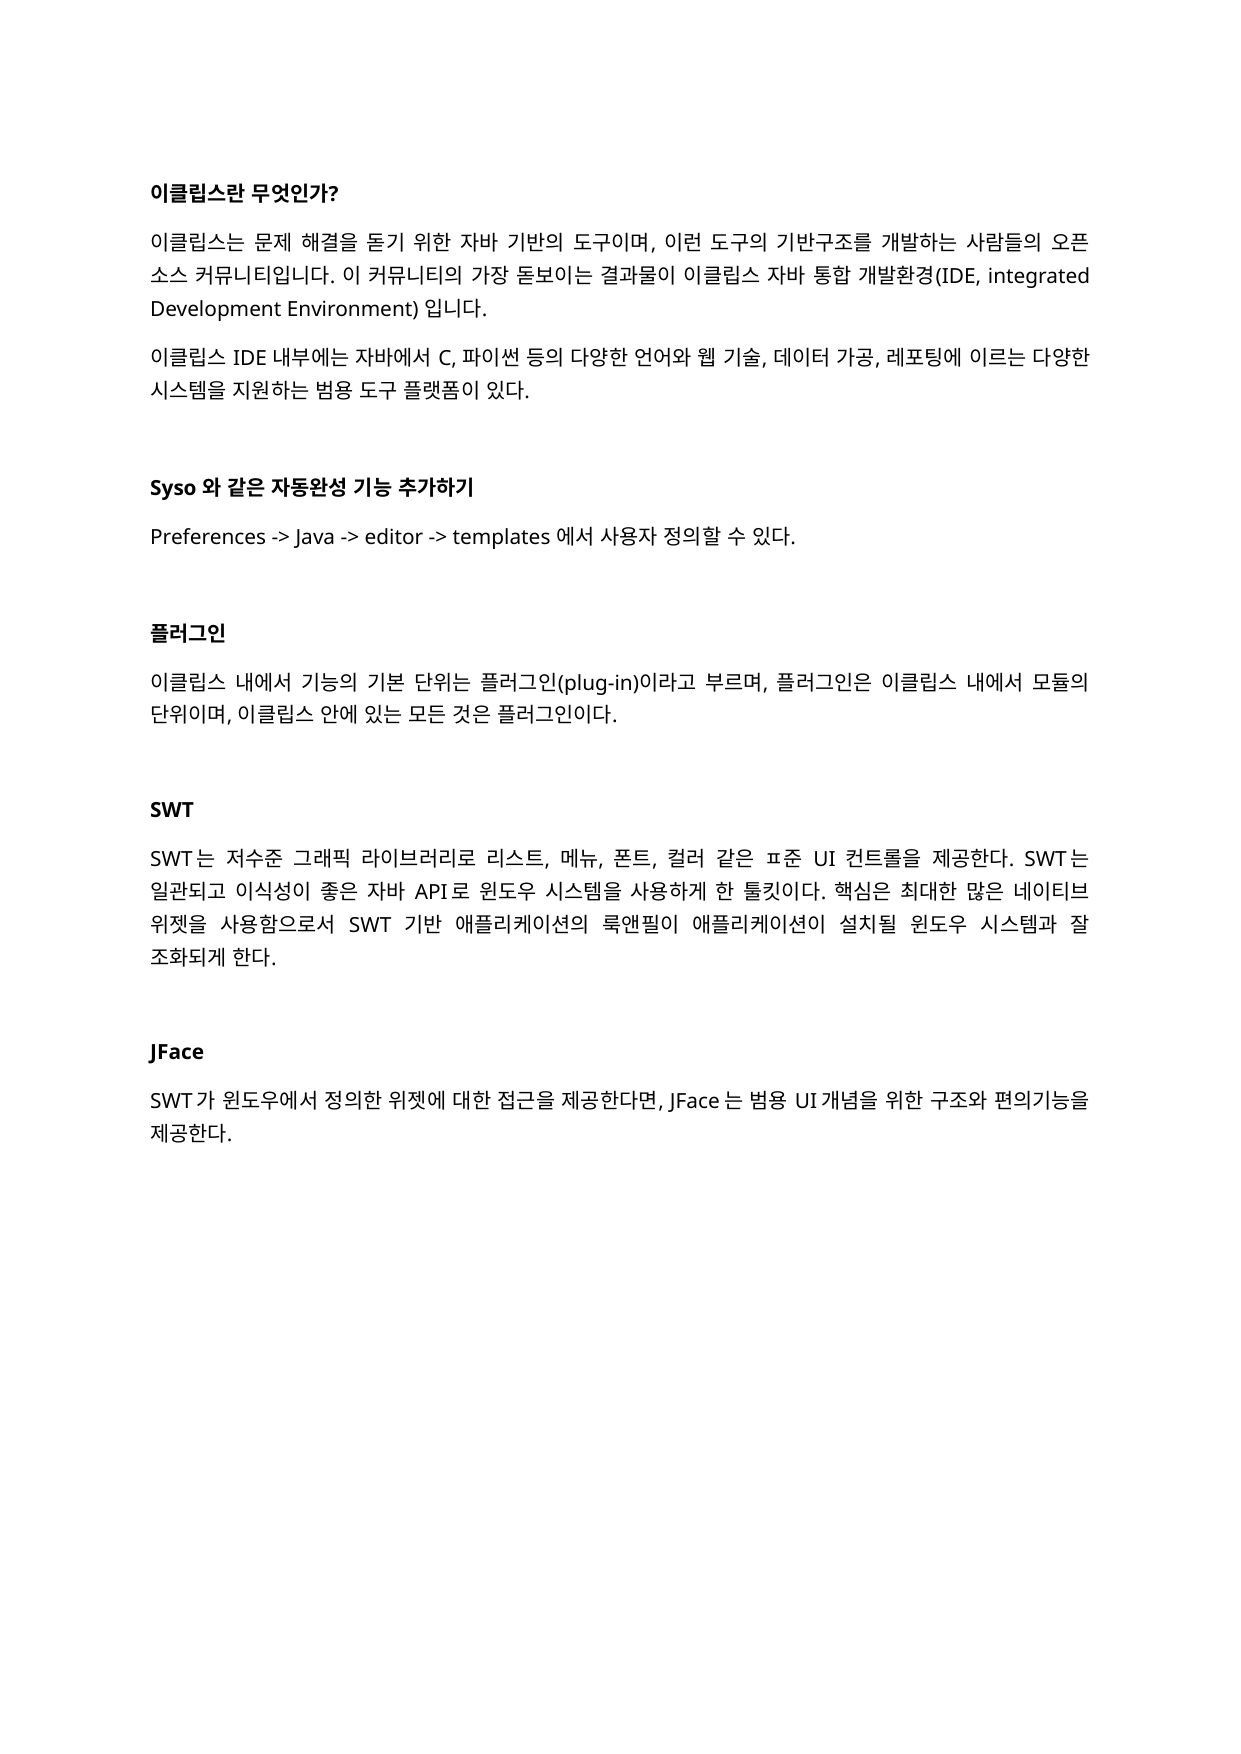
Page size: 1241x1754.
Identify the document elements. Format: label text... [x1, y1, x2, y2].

text 이클립스 내에서 기능의 기본 단위는 플러그인(plug-in)이라고 부르며, 플러그인은 이클립스 내에서 모듈의 단위이며, 이클립스 안에 있는 모든 것은 플러그인이다. [150, 666, 1090, 729]
text SWT [150, 795, 1090, 824]
text 이클립스 IDE 내부에는 자바에서 C, 파이썬 등의 다양한 언어와 웹 기술, 데이터 가공, 레포팅에 이르는 다양한 시스템을 지원하는 범용 도구 플랫폼이 있다. [150, 341, 1090, 404]
text SWT는 저수준 그래픽 라이브러리로 리스트, 메뉴, 폰트, 컬러 같은 ㅍ준 UI 컨트롤을 제공한다. SWT는 일관되고 이식성이 좋은 자바 API로 윈도우 시스템을 사용하게 한 툴킷이다. 핵심은 최대한 많은 네이티브 위젯을 사용함으로서 SWT 기반 애플리케이션의 룩앤필이 애플리케이션이 설치될 윈도우 시스템과 잘 조화되게 한다. [150, 843, 1090, 971]
text Preferences -> Java -> editor -> templates 에서 사용자 정의할 수 있다. [150, 520, 1090, 550]
text 플러그인 [150, 617, 1090, 647]
text SWT가 윈도우에서 정의한 위젯에 대한 접근을 제공한다면, JFace는 범용 UI개념을 위한 구조와 편의기능을 제공한다. [150, 1085, 1090, 1148]
text 이클립스란 무엇인가? [150, 177, 1090, 207]
text JFace [150, 1037, 1090, 1066]
text 이클립스는 문제 해결을 돋기 위한 자바 기반의 도구이며, 이런 도구의 기반구조를 개발하는 사람들의 오픈 소스 커뮤니티입니다. 이 커뮤니티의 가장 돋보이는 결과물이 이클립스 자바 통합 개발환경(IDE, integrated Development Environment) 입니다. [150, 227, 1090, 322]
text Syso 와 같은 자동완성 기능 추가하기 [150, 471, 1090, 501]
